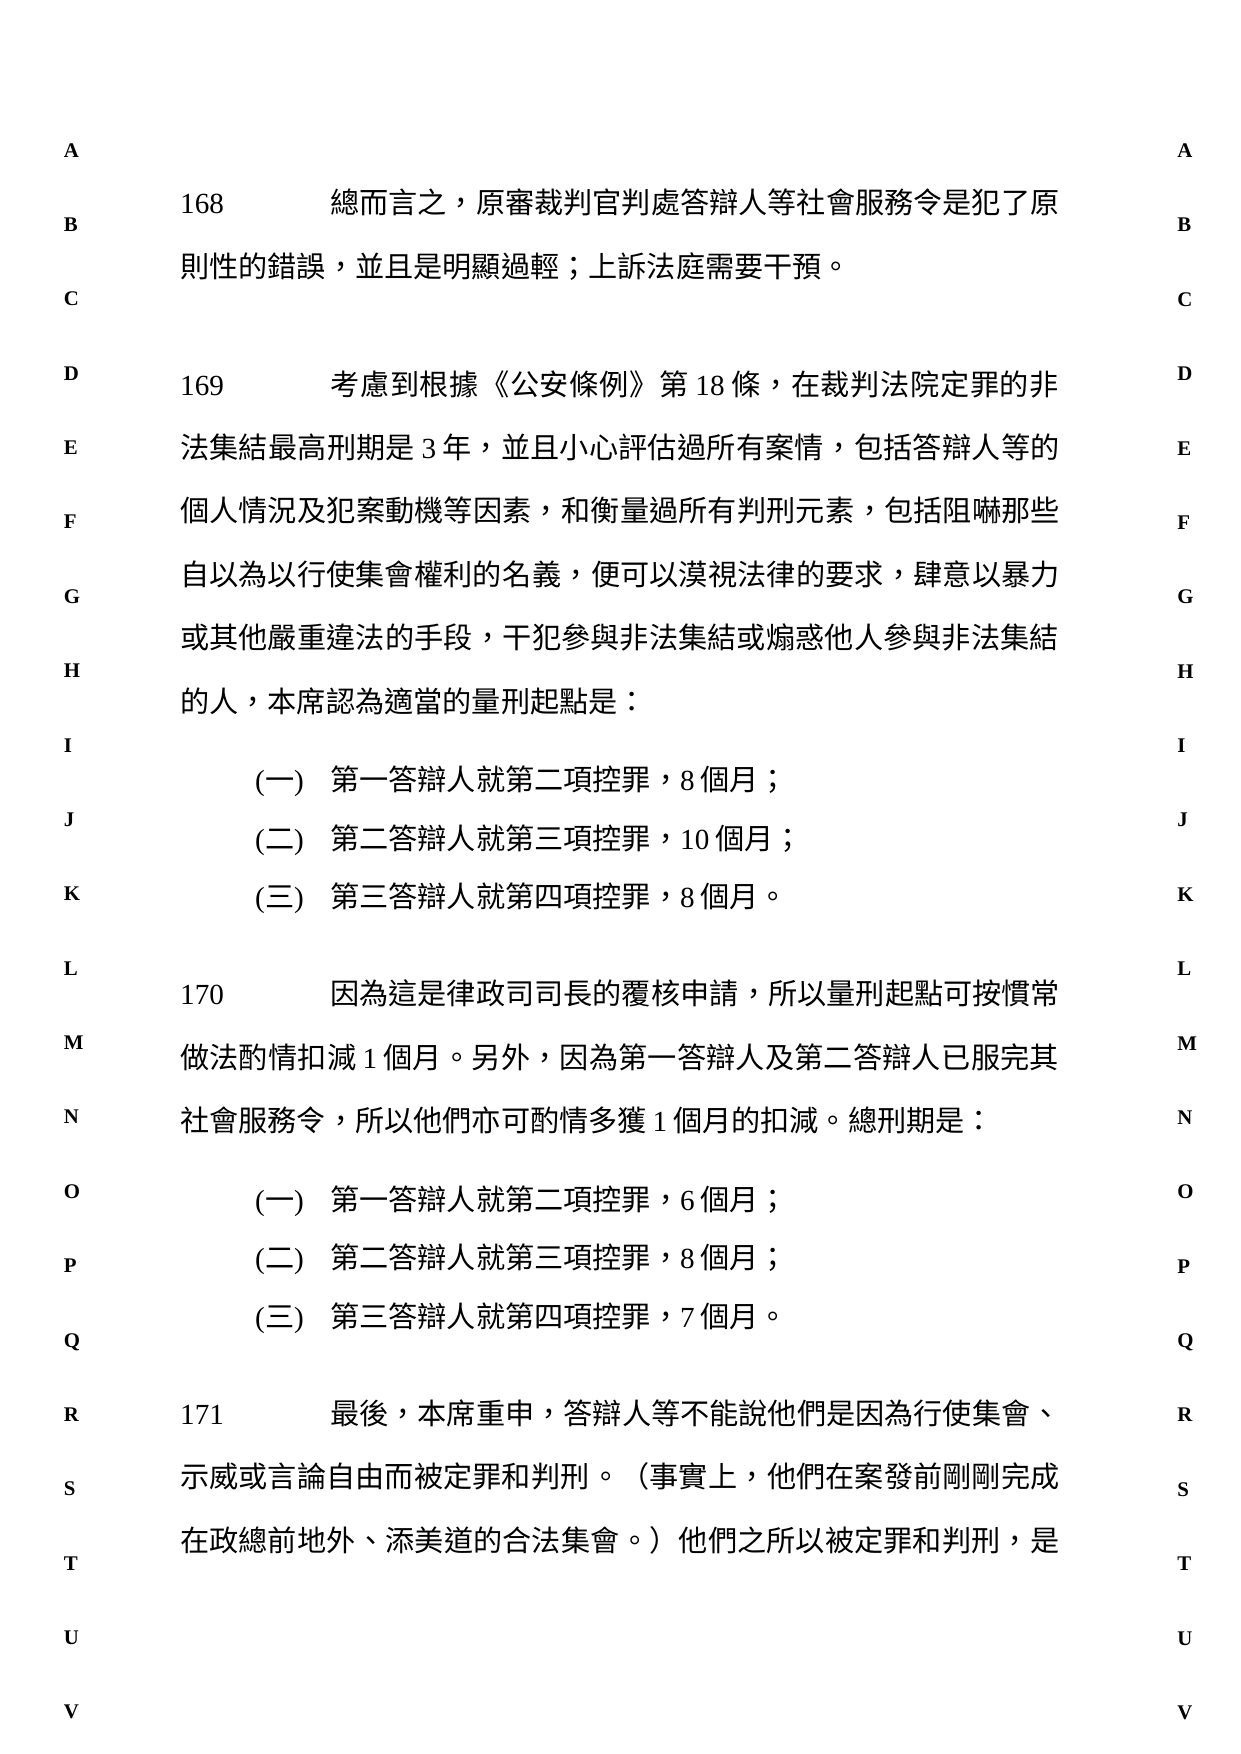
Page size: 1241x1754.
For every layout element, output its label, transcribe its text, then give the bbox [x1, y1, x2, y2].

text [180, 1390, 1060, 1559]
text (一) 第一答辯人就第二項控罪，6個月； [255, 1174, 1060, 1219]
text (二) 第二答辯人就第三項控罪，8個月； [255, 1232, 1060, 1278]
text 因為這是律政司司長的覆核申請，所以量刑起點可按慣常做法酌情扣減1個月。另外，因為第一答辯人及第二答辯人已服完其社會服務令，所以他們亦可酌情多獲1個月的扣減。總刑期是： [180, 971, 1060, 1140]
text (二) 第二答辯人就第三項控罪，10個月； [255, 812, 1060, 858]
text 總而言之，原審裁判官判處答辯人等社會服務令是犯了原則性的錯誤，並且是明顯過輕；上訴法庭需要干預。 [180, 180, 1060, 286]
text (三) 第三答辯人就第四項控罪，7個月。 [255, 1290, 1060, 1336]
text (一) 第一答辯人就第二項控罪，8個月； [255, 754, 1060, 800]
text (三) 第三答辯人就第四項控罪，8個月。 [255, 871, 1060, 917]
text 考慮到根據《公安條例》第18條，在裁判法院定罪的非法集結最高刑期是3年，並且小心評估過所有案情，包括答辯人等的個人情況及犯案動機等因素，和衡量過所有判刑元素，包括阻嚇那些自以為以行使集會權利的名義，便可以漠視法律的要求，肆意以暴力或其他嚴重違法的手段，干犯參與非法集結或煽惑他人參與非法集結的人，本席認為適當的量刑起點是： [180, 361, 1060, 721]
